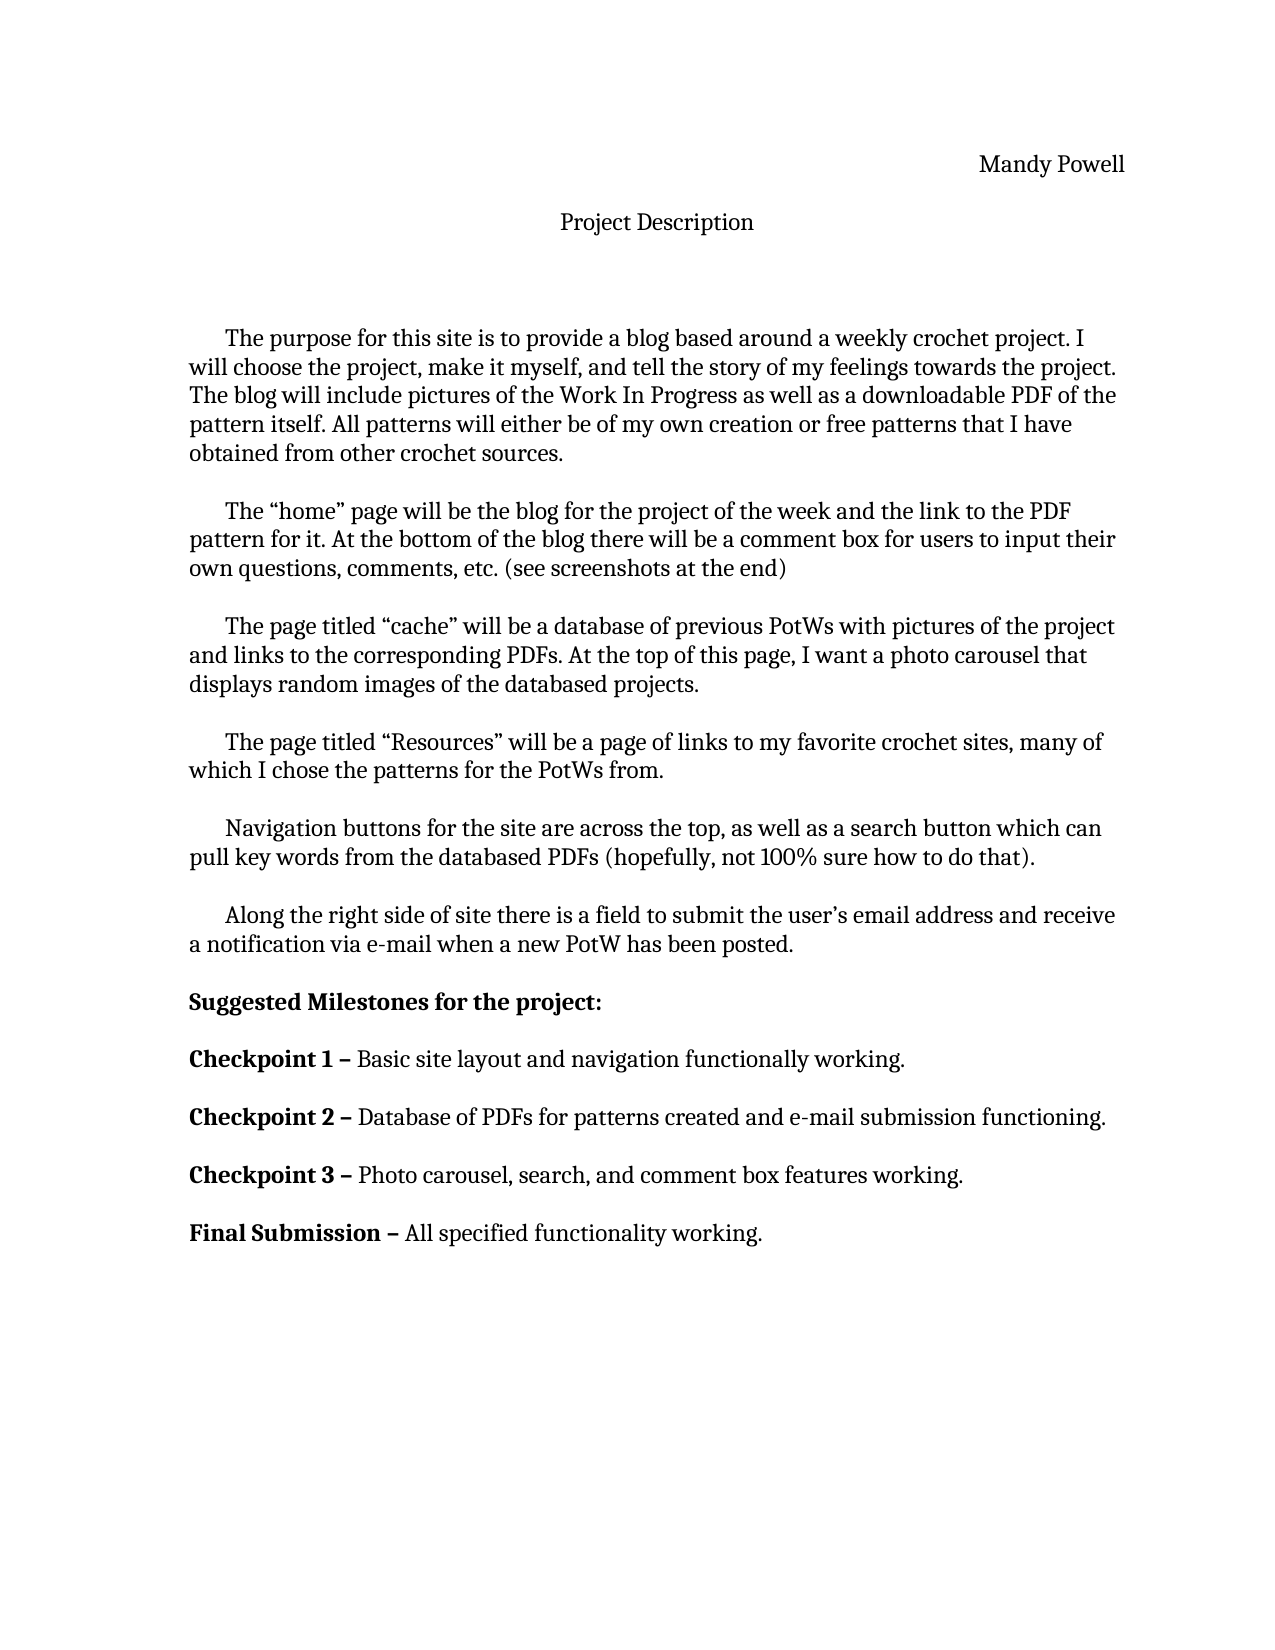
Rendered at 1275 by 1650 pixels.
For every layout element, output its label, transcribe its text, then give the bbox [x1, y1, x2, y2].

text The page titled “cache” will be a database of previous PotWs with pictures of the project and links to the corresponding PDFs. At the top of this page, I want a photo carousel that displays random images of the databased projects. [189, 612, 1125, 698]
text The purpose for this site is to provide a blog based around a weekly crochet project. I will choose the project, make it myself, and tell the story of my feelings towards the project. The blog will include pictures of the Work In Progress as well as a downloadable PDF of the pattern itself. All patterns will either be of my own creation or free patterns that I have obtained from other crochet sources. [189, 324, 1125, 467]
text Final Submission – All specified functionality working. [189, 1219, 1125, 1248]
text The “home” page will be the blog for the project of the week and the link to the PDF pattern for it. At the bottom of the blog there will be a comment box for users to input their own questions, comments, etc. (see screenshots at the end) [189, 497, 1125, 583]
text Project Description [189, 208, 1125, 237]
text Checkpoint 2 – Database of PDFs for patterns created and e-mail submission functioning. [189, 1103, 1125, 1132]
text Suggested Milestones for the project: [189, 987, 1125, 1016]
text Navigation buttons for the site are across the top, as well as a search button which can pull key words from the databased PDFs (hopefully, not 100% sure how to do that). [189, 814, 1125, 872]
text Along the right side of site there is a field to submit the user’s email address and receive a notification via e-mail when a new PotW has been posted. [189, 901, 1125, 958]
text The page titled “Resources” will be a page of links to my favorite crochet sites, many of which I chose the patterns for the PotWs from. [189, 727, 1125, 785]
text Checkpoint 1 – Basic site layout and navigation functionally working. [189, 1045, 1125, 1074]
text Mandy Powell [189, 150, 1125, 179]
text Checkpoint 3 – Photo carousel, search, and comment box features working. [189, 1161, 1125, 1190]
